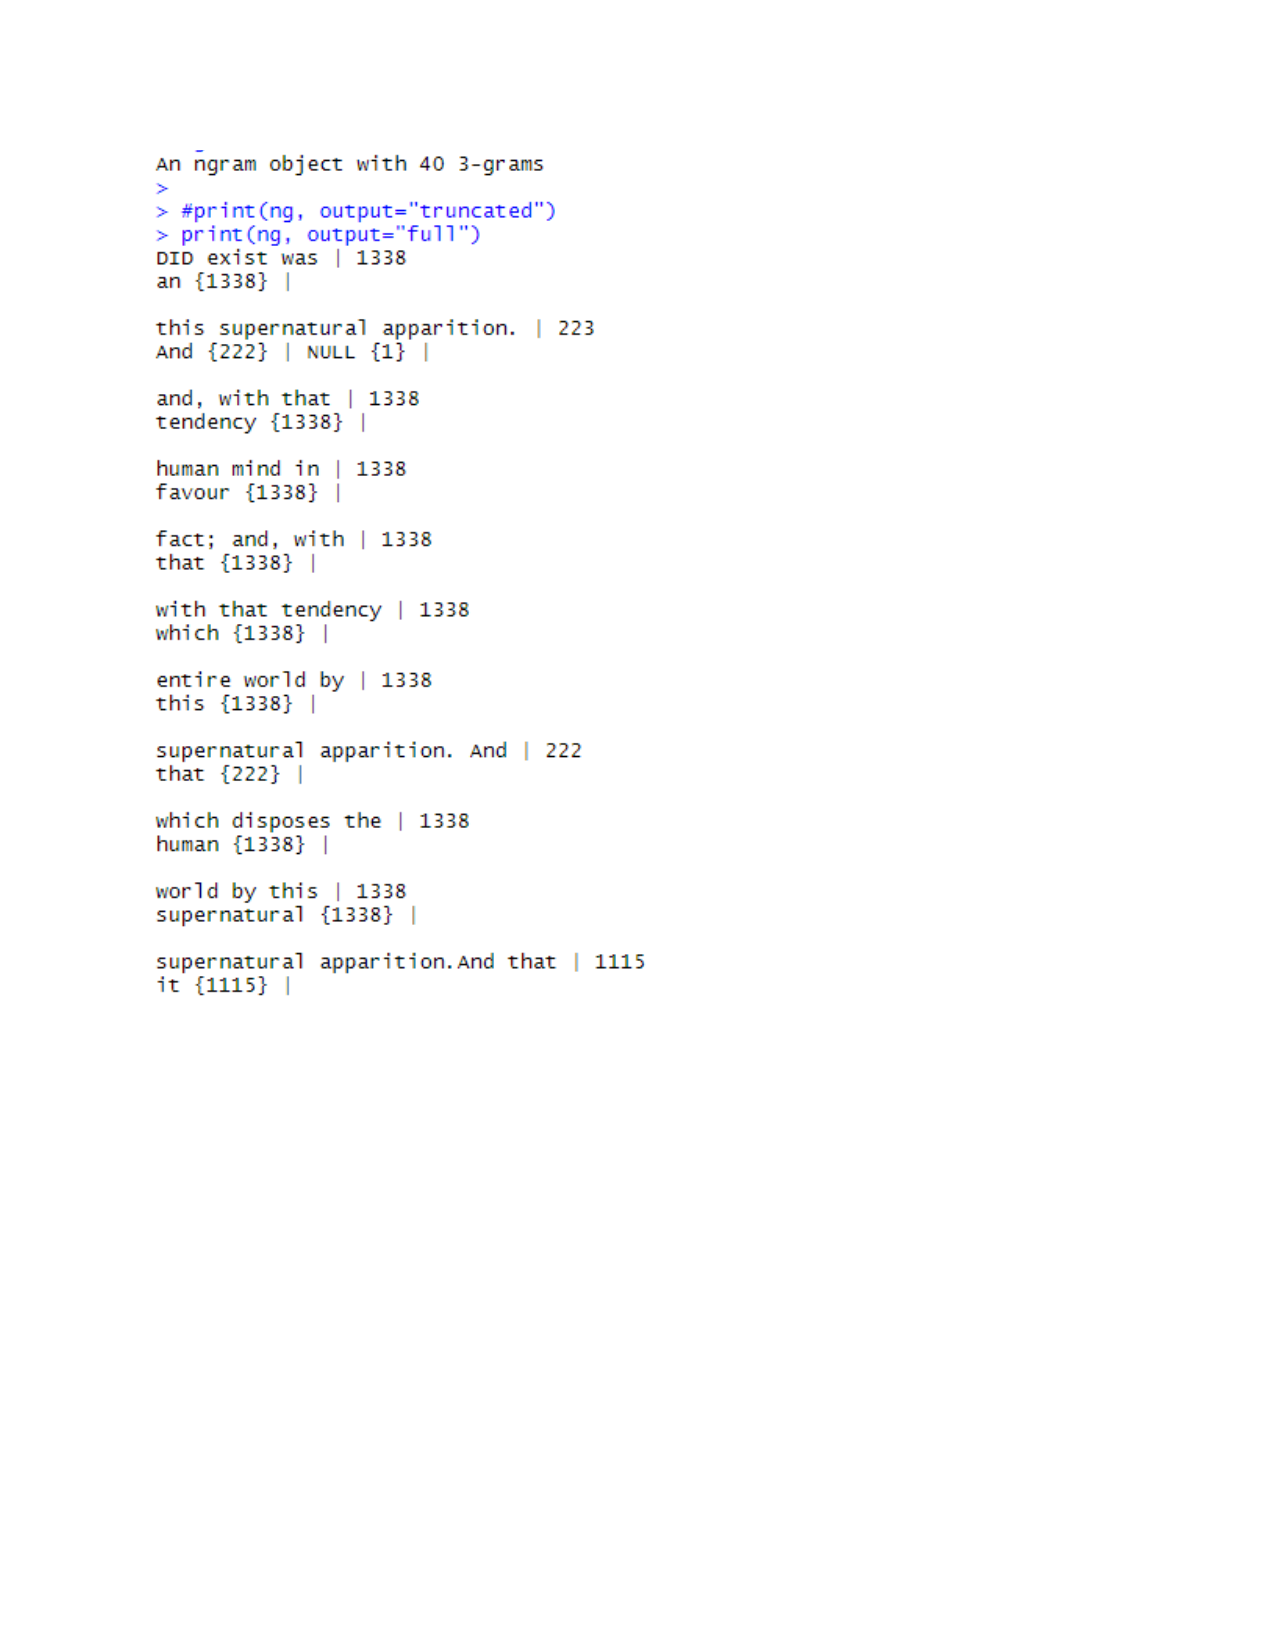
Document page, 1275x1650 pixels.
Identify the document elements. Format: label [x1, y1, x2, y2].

picture [150, 150, 666, 1011]
